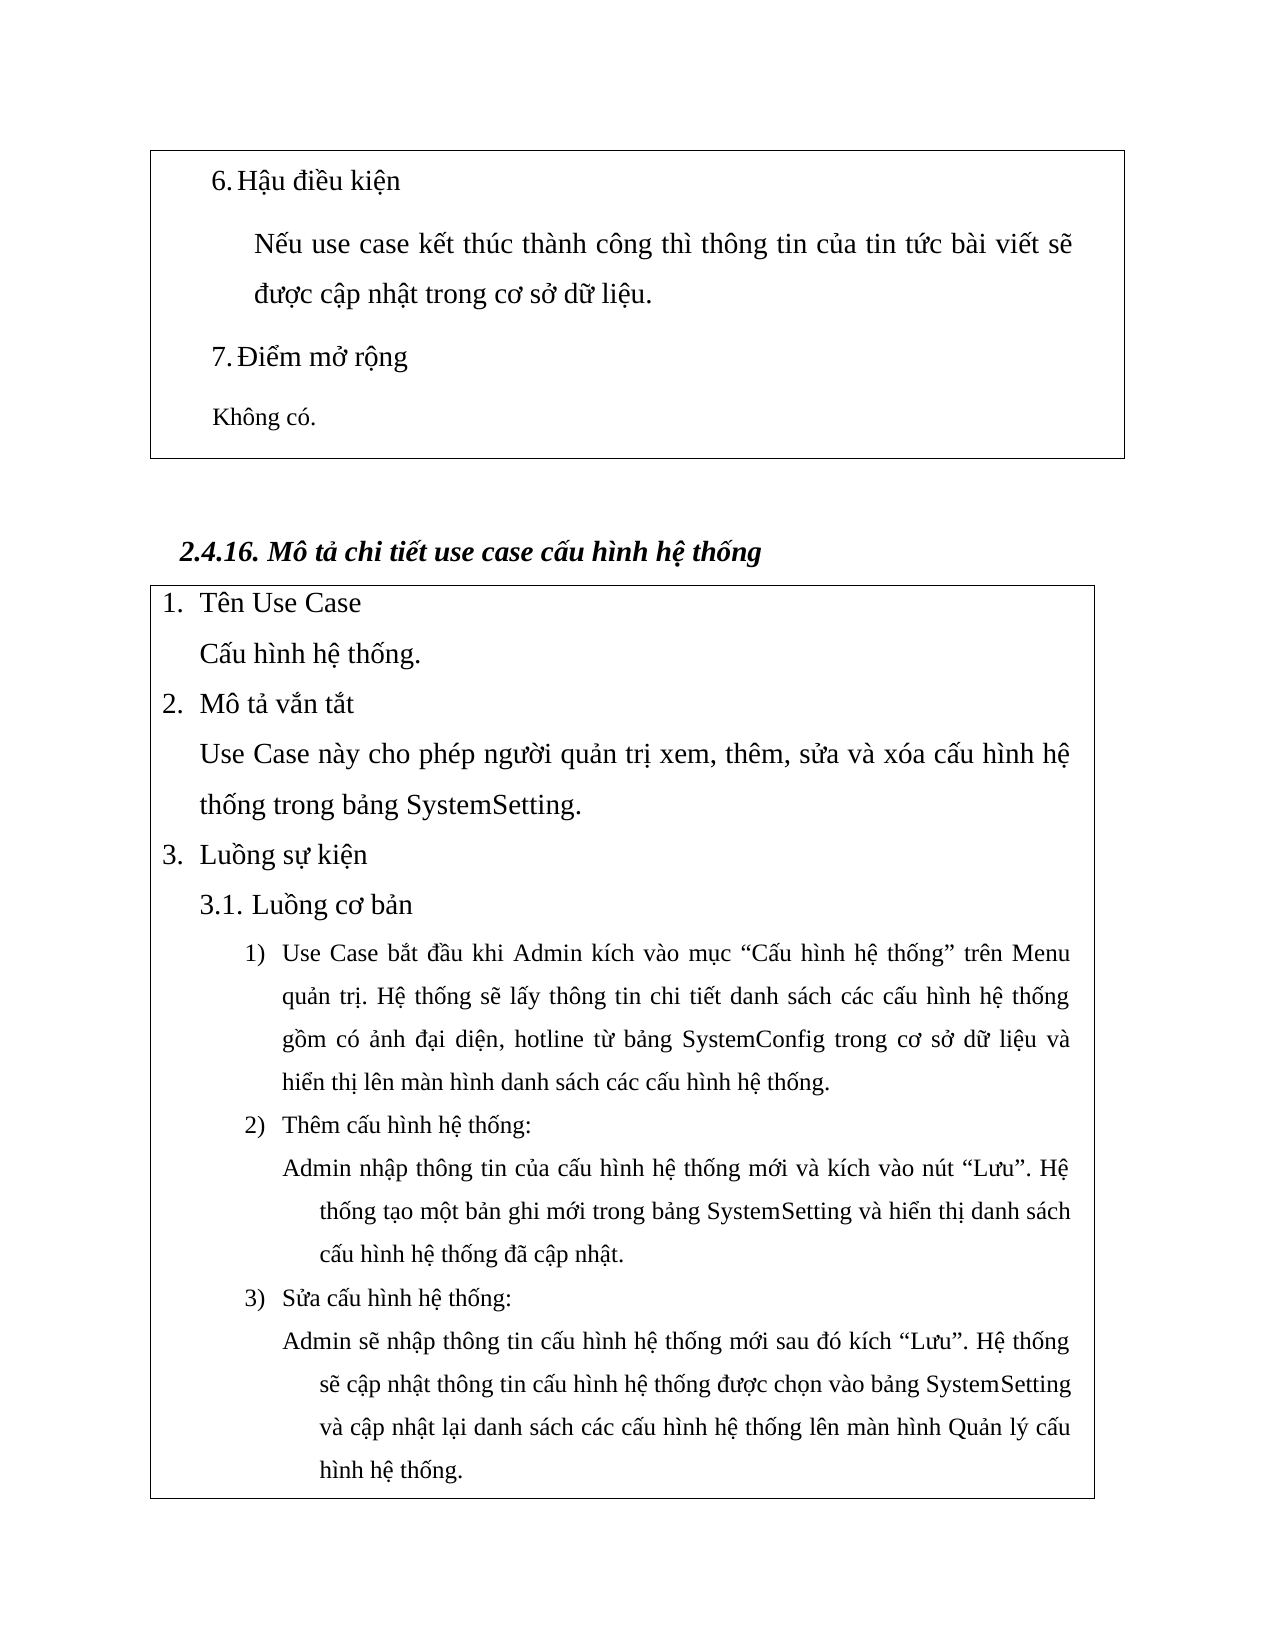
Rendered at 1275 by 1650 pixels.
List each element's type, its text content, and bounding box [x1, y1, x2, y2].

text 2.4.16. Mô tả chi tiết use case cấu hình hệ thống [179, 534, 1125, 568]
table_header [151, 586, 1094, 1498]
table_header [151, 151, 1124, 458]
